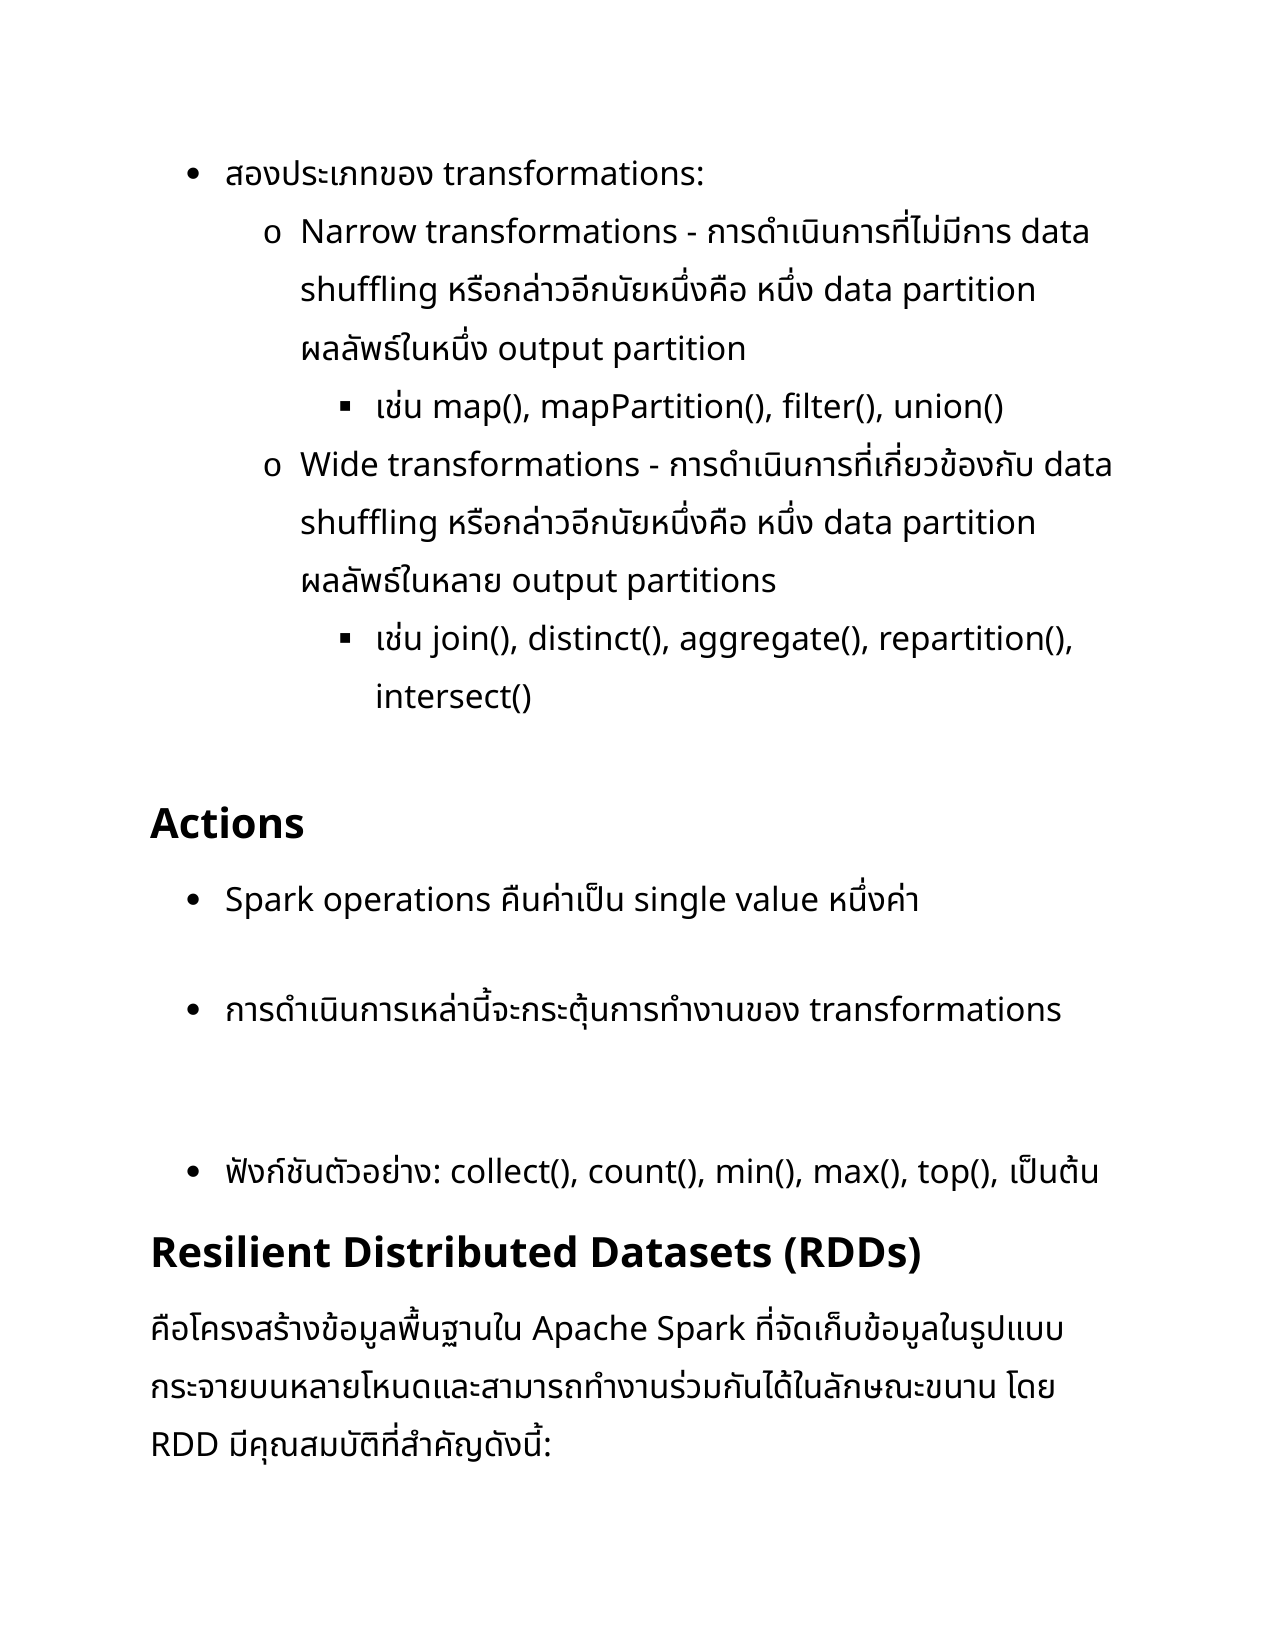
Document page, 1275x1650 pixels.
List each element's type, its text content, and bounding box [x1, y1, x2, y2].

text Actions [150, 793, 1125, 850]
list สองประเภทของ transformations: [187, 150, 1125, 201]
list การดำเนินการเหล่านี้จะกระตุ้นการทำงานของ transformations [187, 986, 1125, 1036]
list เช่น map(), mapPartition(), filter(), union() [337, 382, 1125, 433]
list Spark operations คืนค่าเป็น single value หนึ่งค่า [187, 875, 1125, 926]
text คือโครงสร้างข้อมูลพื้นฐานใน Apache Spark ที่จัดเก็บข้อมูลในรูปแบบกระจายบนหลายโหนดและสามารถทำงานร่วมกันได้ในลักษณะขนาน โดย RDD มีคุณสมบัติที่สำคัญดังนี้: [150, 1305, 1125, 1471]
list ฟังก์ชันตัวอย่าง: collect(), count(), min(), max(), top(), เป็นต้น [187, 1148, 1125, 1199]
list Wide transformations - การดำเนินการที่เกี่ยวข้องกับ data shuffling หรือกล่าวอีกนัยหนึ่งคือ หนึ่ง data partition ผลลัพธ์ในหลาย output partitions [262, 441, 1125, 607]
list เช่น join(), distinct(), aggregate(), repartition(), intersect() [337, 615, 1125, 718]
list Narrow transformations - การดำเนินการที่ไม่มีการ data shuffling หรือกล่าวอีกนัยหนึ่งคือ หนึ่ง data partition ผลลัพธ์ในหนึ่ง output partition [262, 208, 1125, 375]
text Resilient Distributed Datasets (RDDs) [150, 1223, 1125, 1280]
